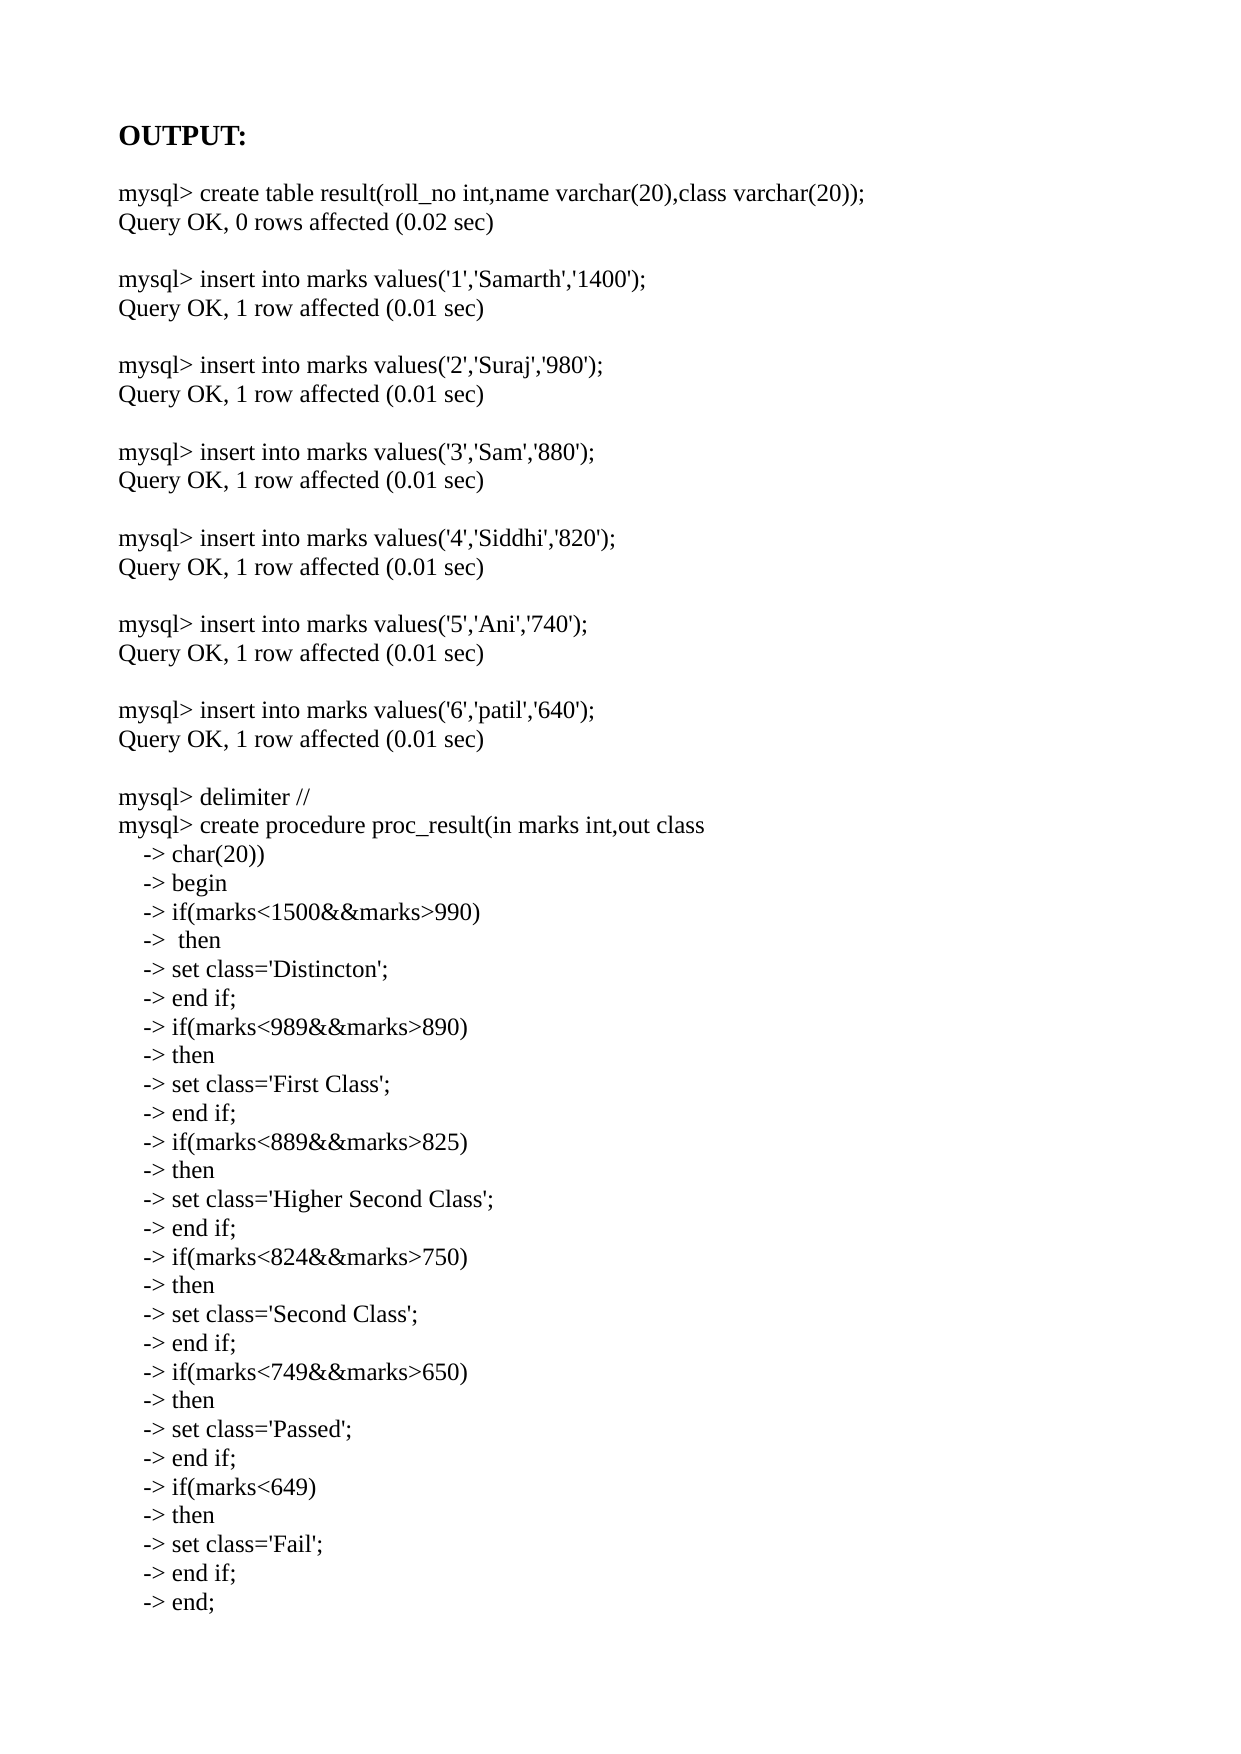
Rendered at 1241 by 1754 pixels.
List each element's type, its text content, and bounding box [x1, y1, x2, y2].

text -> end if; [118, 1213, 1122, 1242]
text Query OK, 1 row affected (0.01 sec) [118, 379, 1122, 408]
text -> then [118, 1156, 1122, 1184]
text OUTPUT: [118, 118, 1122, 152]
text -> end if; [118, 1558, 1122, 1587]
text -> if(marks<824&&marks>750) [118, 1242, 1122, 1271]
text -> if(marks<889&&marks>825) [118, 1127, 1122, 1156]
text mysql> create table result(roll_no int,name varchar(20),class varchar(20)); [118, 178, 1122, 207]
text -> end if; [118, 983, 1122, 1012]
text -> begin [118, 868, 1122, 897]
text -> then [118, 926, 1122, 954]
text mysql> insert into marks values('6','patil','640'); [118, 696, 1122, 724]
text -> set class='First Class'; [118, 1069, 1122, 1098]
text -> end if; [118, 1443, 1122, 1472]
text -> end; [118, 1587, 1122, 1616]
text Query OK, 1 row affected (0.01 sec) [118, 552, 1122, 581]
text Query OK, 1 row affected (0.01 sec) [118, 466, 1122, 494]
text Query OK, 1 row affected (0.01 sec) [118, 724, 1122, 753]
text -> then [118, 1271, 1122, 1299]
text Query OK, 0 rows affected (0.02 sec) [118, 207, 1122, 236]
text -> end if; [118, 1328, 1122, 1357]
text mysql> insert into marks values('4','Siddhi','820'); [118, 523, 1122, 552]
text -> set class='Higher Second Class'; [118, 1184, 1122, 1213]
text -> end if; [118, 1098, 1122, 1127]
text mysql> create procedure proc_result(in marks int,out class [118, 811, 1122, 839]
text -> set class='Passed'; [118, 1414, 1122, 1443]
text -> then [118, 1041, 1122, 1069]
text mysql> insert into marks values('3','Sam','880'); [118, 437, 1122, 466]
text mysql> insert into marks values('5','Ani','740'); [118, 609, 1122, 638]
text -> set class='Second Class'; [118, 1299, 1122, 1328]
text mysql> insert into marks values('1','Samarth','1400'); [118, 264, 1122, 293]
text -> then [118, 1501, 1122, 1529]
text -> set class='Fail'; [118, 1529, 1122, 1558]
text -> if(marks<1500&&marks>990) [118, 897, 1122, 926]
text -> if(marks<989&&marks>890) [118, 1012, 1122, 1041]
text Query OK, 1 row affected (0.01 sec) [118, 638, 1122, 667]
text mysql> insert into marks values('2','Suraj','980'); [118, 351, 1122, 379]
text -> if(marks<649) [118, 1472, 1122, 1501]
text -> set class='Distincton'; [118, 954, 1122, 983]
text Query OK, 1 row affected (0.01 sec) [118, 293, 1122, 322]
text -> then [118, 1386, 1122, 1414]
text mysql> delimiter // [118, 782, 1122, 811]
text -> if(marks<749&&marks>650) [118, 1357, 1122, 1386]
text -> char(20)) [118, 839, 1122, 868]
